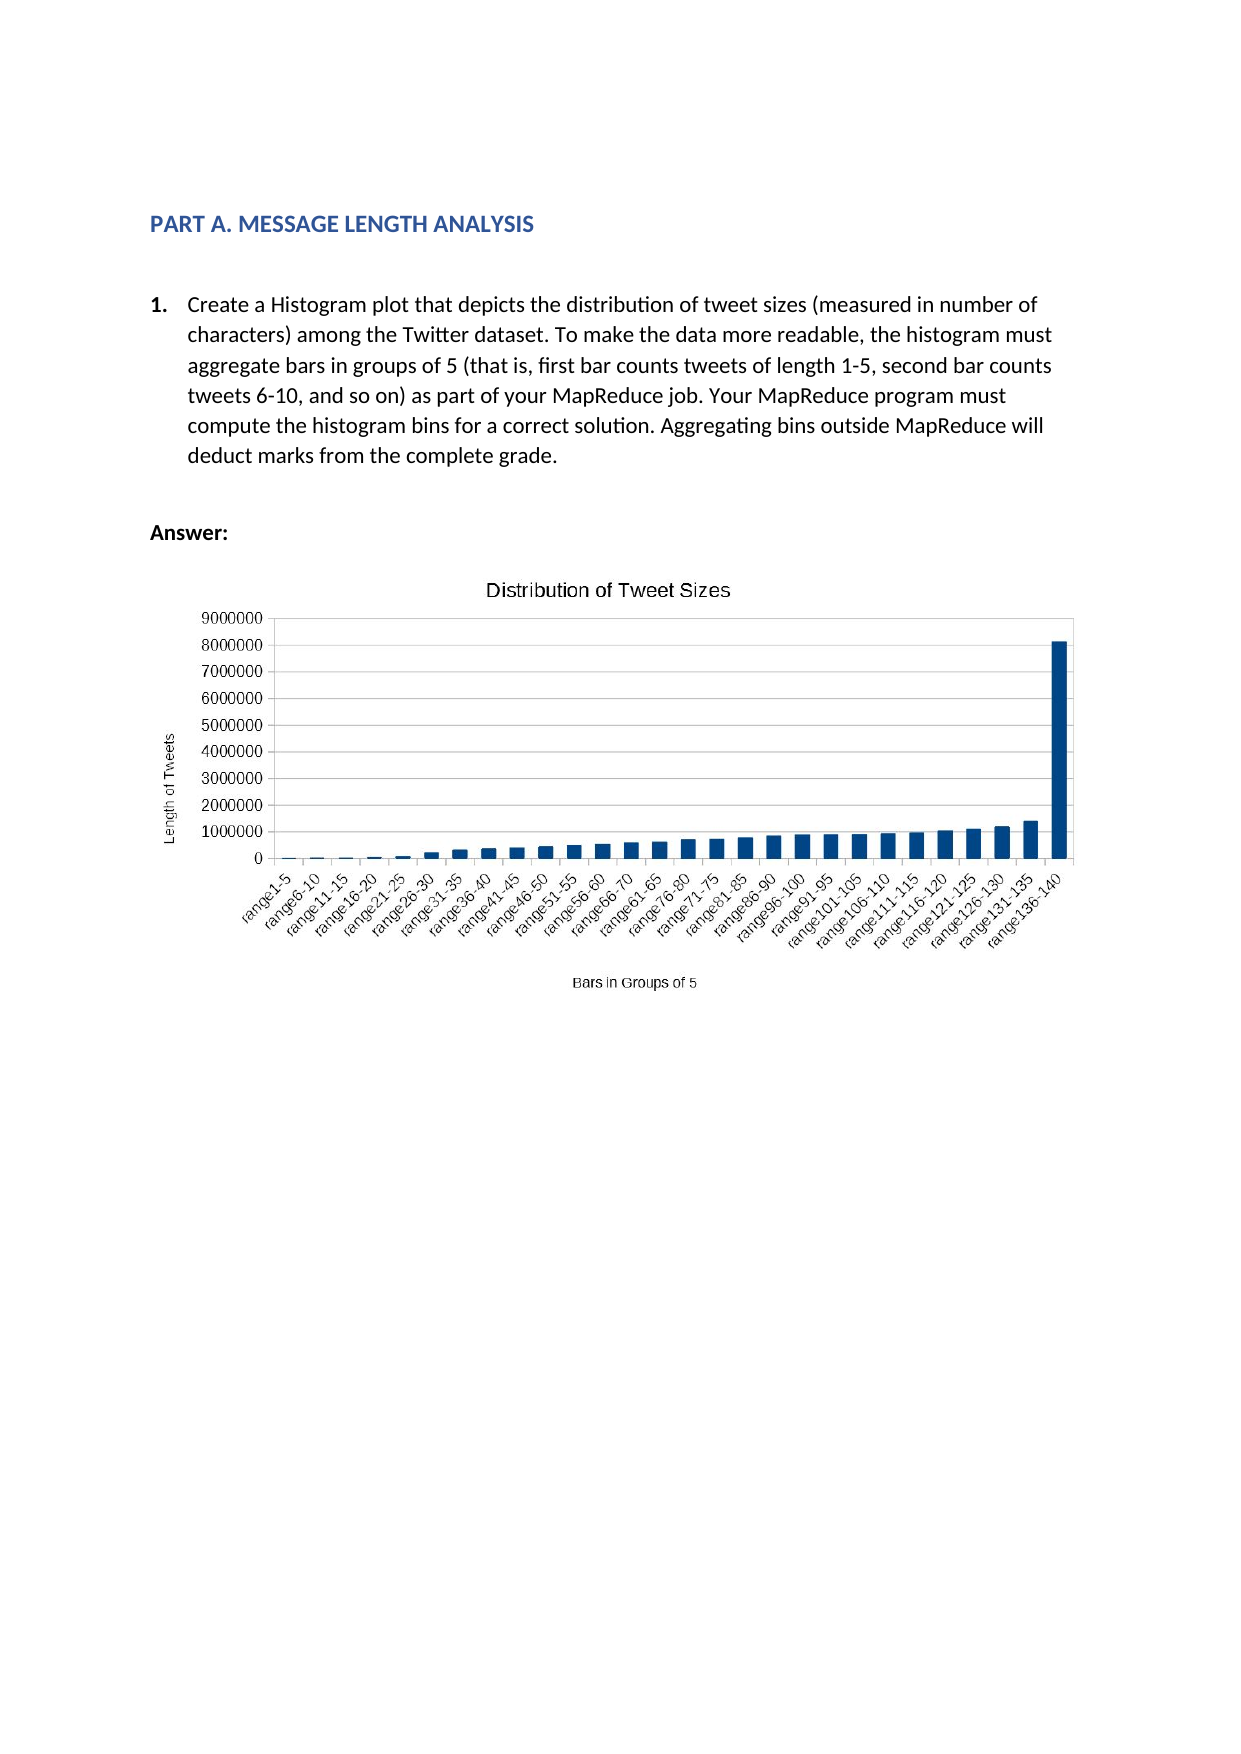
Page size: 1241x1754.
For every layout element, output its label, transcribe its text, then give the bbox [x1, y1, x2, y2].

subtitle PART A. MESSAGE LENGTH ANALYSIS [150, 208, 1090, 238]
text Answer: [150, 518, 1090, 547]
picture [150, 565, 1091, 1005]
list Create a Histogram plot that depicts the distribution of tweet sizes (measured in number of characters) among the Twitter dataset. To make the data more readable, the histogram must aggregate bars in groups of 5 (that is, first bar counts tweets of length 1-5, second bar counts tweets 6-10, and so on) as part of your MapReduce job. Your MapReduce program must compute the histogram bins for a correct solution. Aggregating bins outside MapReduce will deduct marks from the complete grade. [150, 290, 1090, 469]
